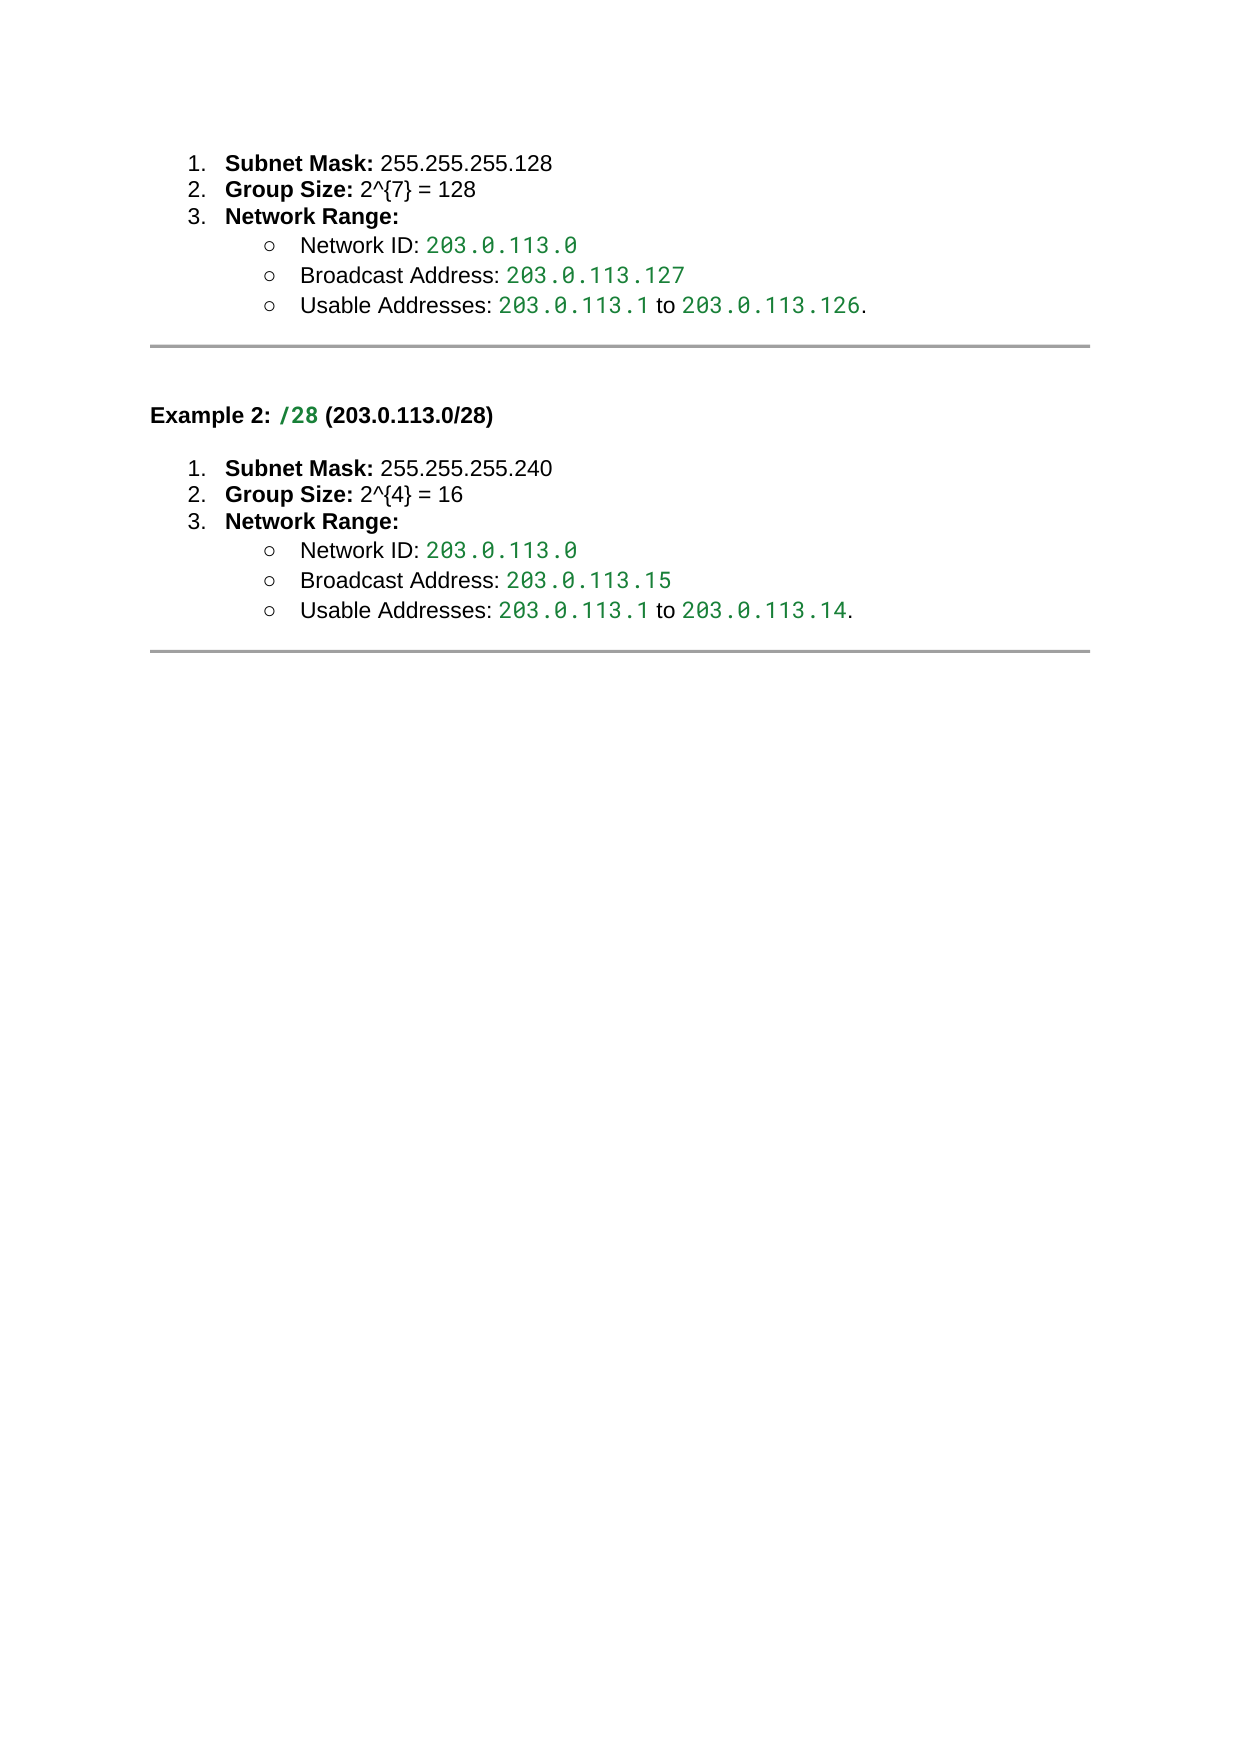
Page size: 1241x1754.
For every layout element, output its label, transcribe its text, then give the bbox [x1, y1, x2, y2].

list Group Size: 2^{4} = 16 [187, 481, 1090, 508]
list Group Size: 2^{7} = 128 [187, 176, 1090, 203]
list Subnet Mask: 255.255.255.128 [187, 150, 1090, 176]
list Usable Addresses: 203.0.113.1 to 203.0.113.126. [262, 289, 1090, 320]
list Network Range: [187, 203, 1090, 229]
subtitle Example 2: /28 (203.0.113.0/28) [150, 400, 1090, 430]
list Network ID: 203.0.113.0 [262, 229, 1090, 259]
list Network ID: 203.0.113.0 [262, 534, 1090, 564]
list Network Range: [187, 508, 1090, 534]
list Broadcast Address: 203.0.113.127 [262, 259, 1090, 289]
list Subnet Mask: 255.255.255.240 [187, 455, 1090, 481]
list Usable Addresses: 203.0.113.1 to 203.0.113.14. [262, 594, 1090, 625]
list Broadcast Address: 203.0.113.15 [262, 564, 1090, 594]
